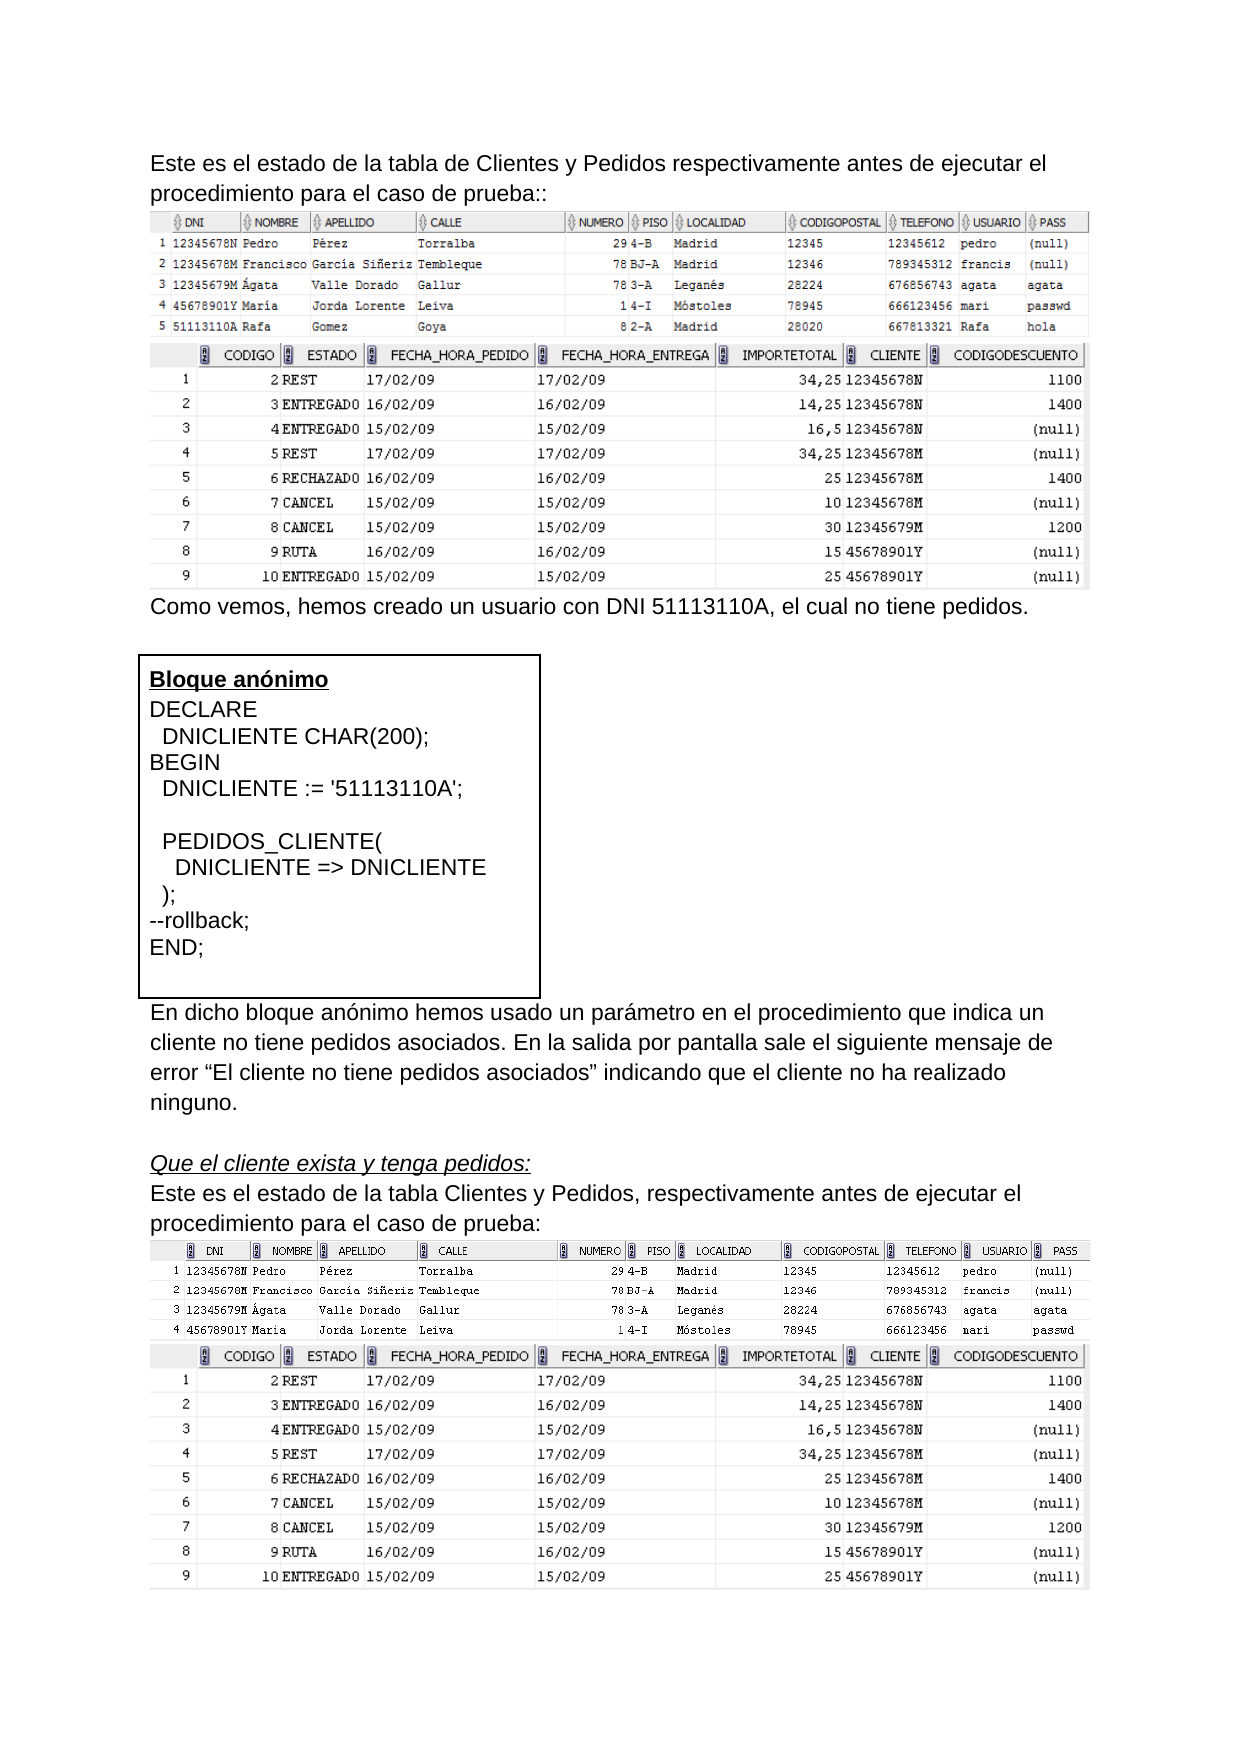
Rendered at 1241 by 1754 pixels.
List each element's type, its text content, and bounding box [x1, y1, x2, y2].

text Este es el estado de la tabla Clientes y Pedidos, respectivamente antes de ejecutar el procedimiento para el caso de prueba: [150, 1180, 1090, 1236]
picture [150, 210, 1091, 340]
text En dicho bloque anónimo hemos usado un parámetro en el procedimiento que indica un cliente no tiene pedidos asociados. En la salida por pantalla sale el siguiente mensaje de error “El cliente no tiene pedidos asociados” indicando que el cliente no ha realizado ninguno. [150, 999, 1090, 1116]
picture [150, 1240, 1091, 1341]
picture [150, 1344, 1091, 1590]
picture [150, 343, 1091, 590]
text Como vemos, hemos creado un usuario con DNI 51113110A, el cual no tiene pedidos. [150, 593, 1090, 619]
text Este es el estado de la tabla de Clientes y Pedidos respectivamente antes de ejecutar el procedimiento para el caso de prueba:: [150, 150, 1090, 207]
text Que el cliente exista y tenga pedidos: [150, 1150, 1090, 1176]
table_header Bloque anónimo DECLARE DNICLIENTE CHAR(200); BEGIN DNICLIENTE := '51113110A'; PEDIDOS_CLIENTE( DNICLIENTE => DNICLIENTE ); --rollback; END; [140, 656, 539, 997]
